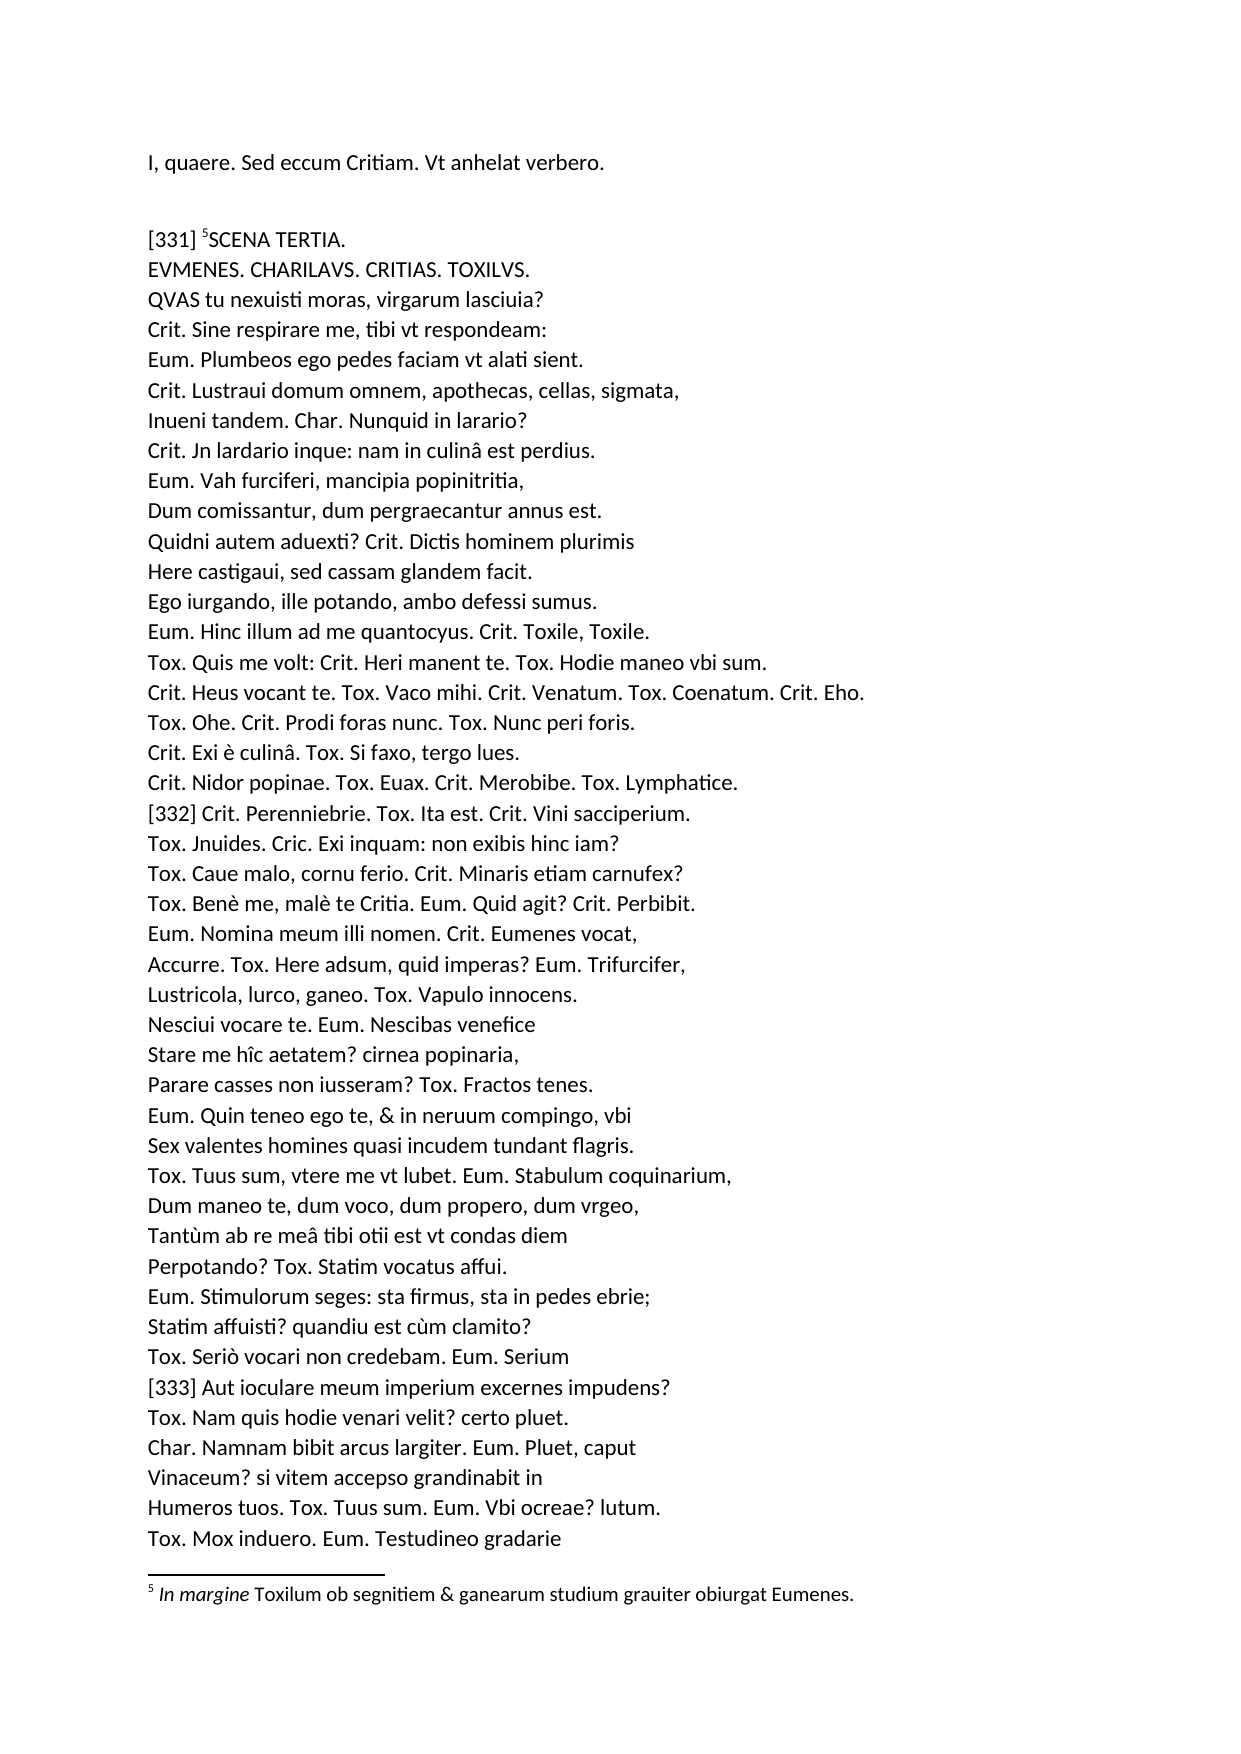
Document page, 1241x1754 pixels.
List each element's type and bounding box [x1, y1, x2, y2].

text [148, 225, 1093, 1552]
text [148, 148, 1093, 206]
